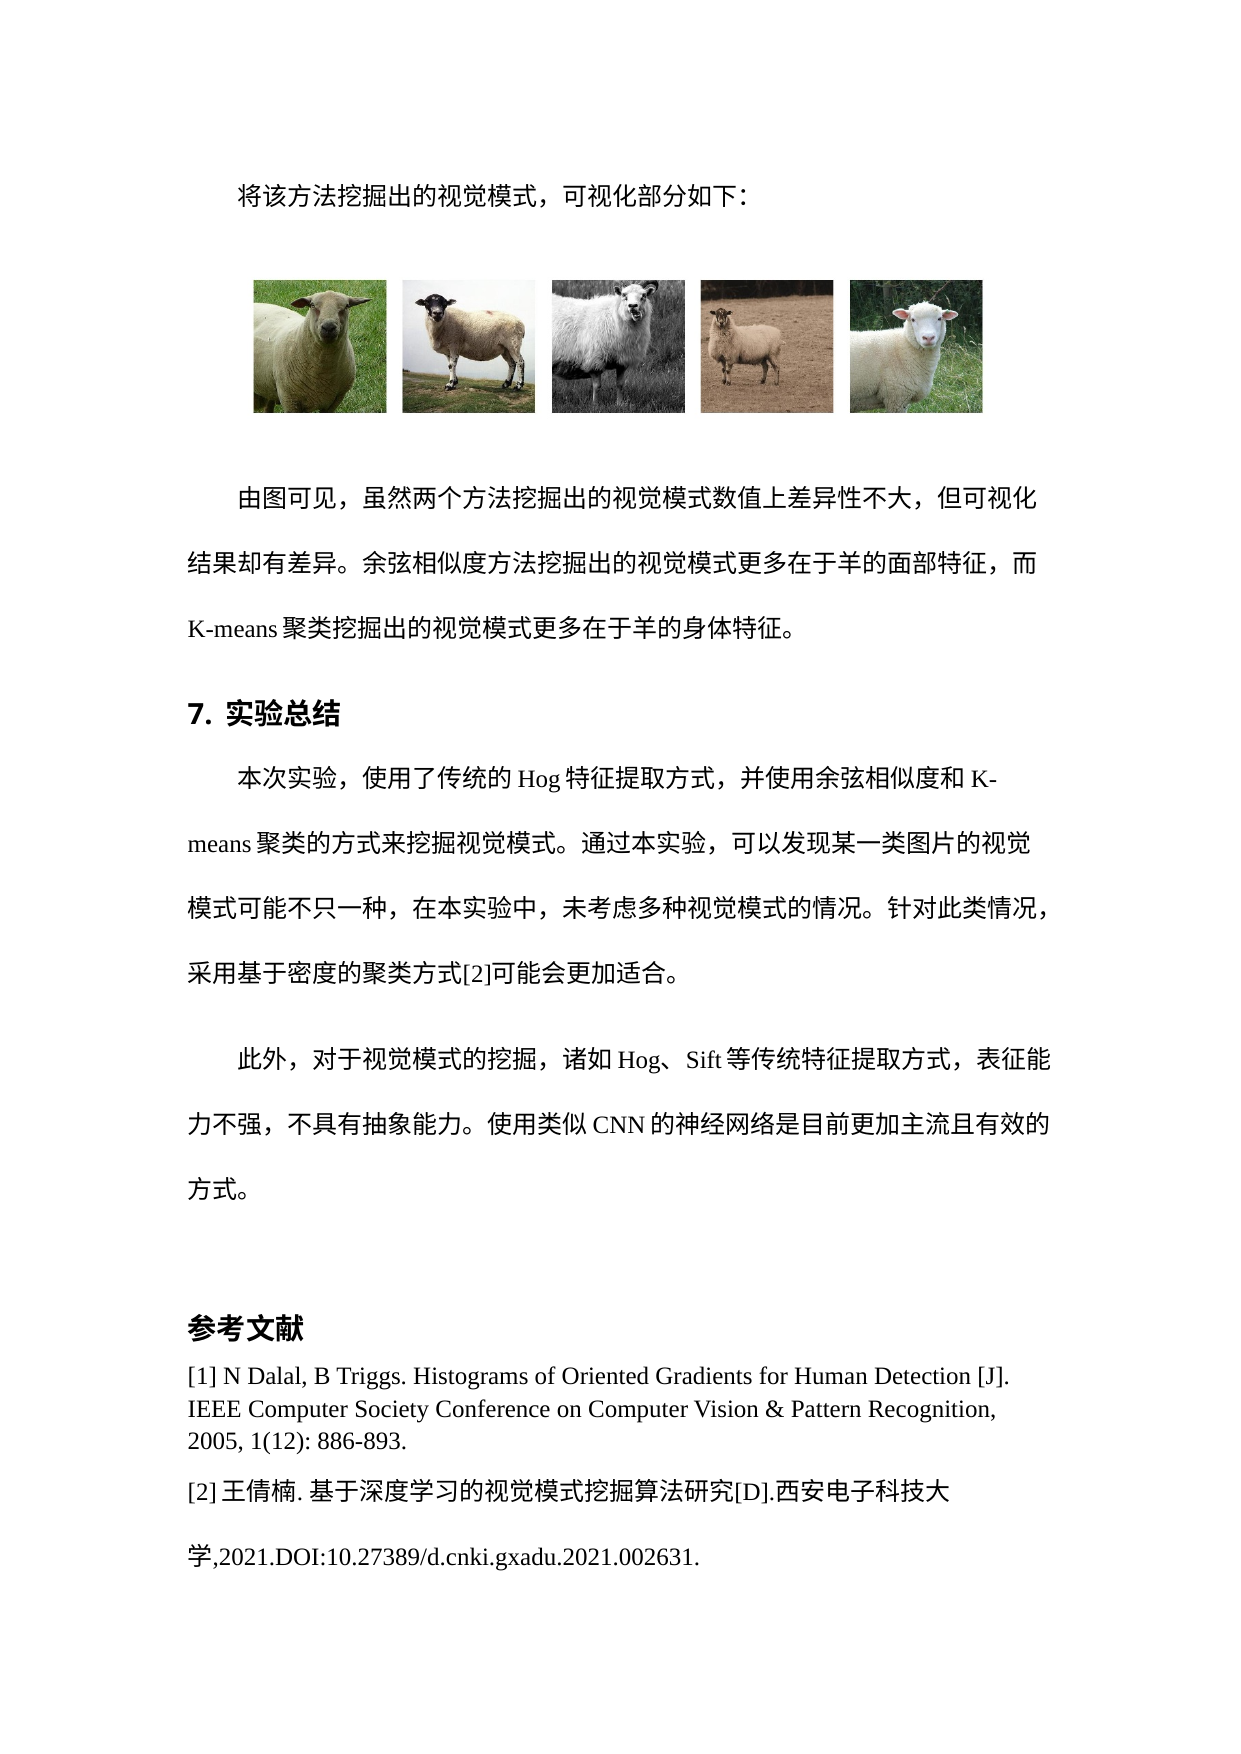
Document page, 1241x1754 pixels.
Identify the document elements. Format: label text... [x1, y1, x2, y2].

text [2] 王倩楠. 基于深度学习的视觉模式挖掘算法研究[D].西安电子科技大学,2021.DOI:10.27389/d.cnki.gxadu.2021.002631. [187, 1457, 1053, 1587]
list 实验总结 [187, 679, 1053, 744]
text 由图可见，虽然两个方法挖掘出的视觉模式数值上差异性不大，但可视化结果却有差异。余弦相似度方法挖掘出的视觉模式更多在于羊的面部特征，而K-means聚类挖掘出的视觉模式更多在于羊的身体特征。 [187, 464, 1053, 659]
picture [237, 247, 1006, 442]
text 将该方法挖掘出的视觉模式，可视化部分如下： [187, 162, 1053, 227]
text [1] N Dalal, B Triggs. Histograms of Oriented Gradients for Human Detection [J]. IEEE Computer Society Conference on Computer Vision & Pattern Recognition, 2005, 1(12): 886-893. [187, 1359, 1053, 1457]
text 此外，对于视觉模式的挖掘，诸如Hog、Sift等传统特征提取方式，表征能力不强，不具有抽象能力。使用类似CNN的神经网络是目前更加主流且有效的方式。 [187, 1025, 1053, 1220]
text 参考文献 [187, 1294, 1053, 1359]
text 本次实验，使用了传统的Hog特征提取方式，并使用余弦相似度和K-means聚类的方式来挖掘视觉模式。通过本实验，可以发现某一类图片的视觉模式可能不只一种，在本实验中，未考虑多种视觉模式的情况。针对此类情况，采用基于密度的聚类方式[2]可能会更加适合。 [187, 744, 1053, 1004]
